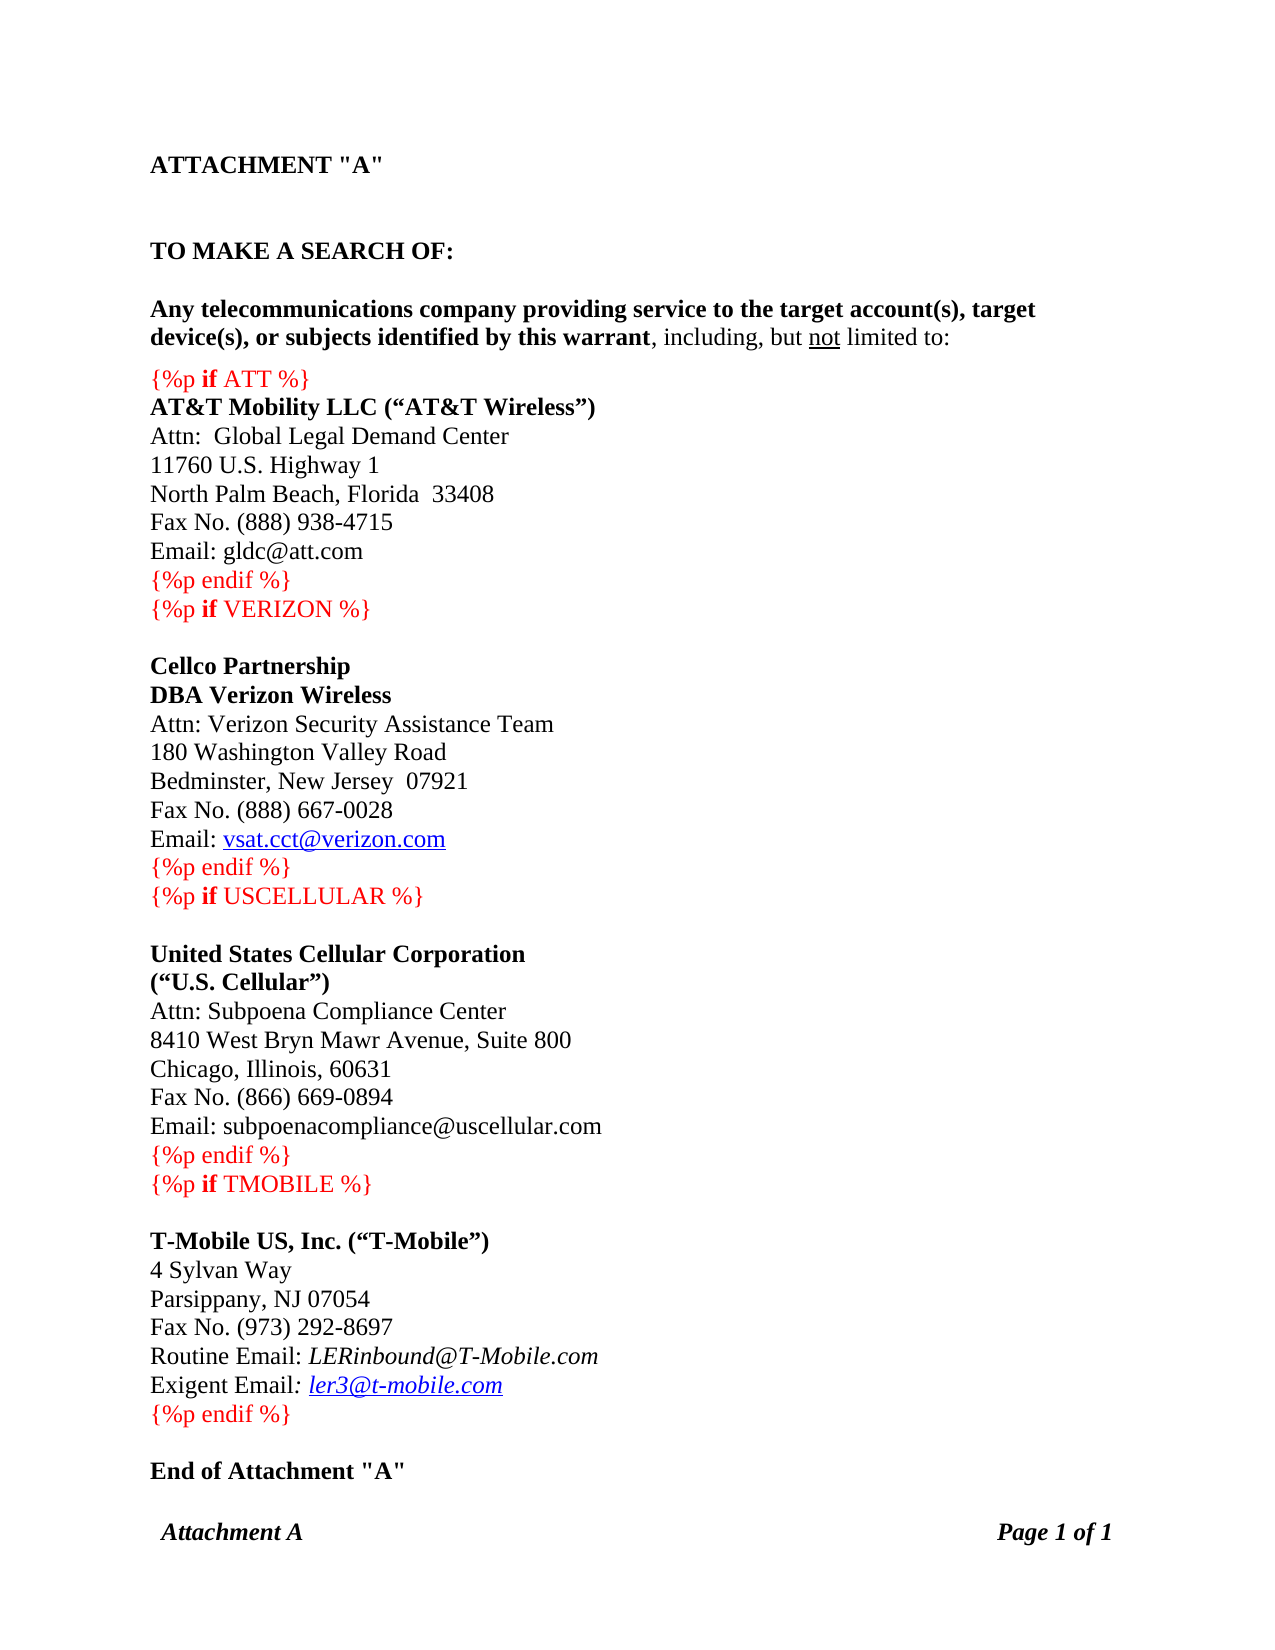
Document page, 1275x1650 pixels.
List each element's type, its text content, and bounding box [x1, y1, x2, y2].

text 180 Washington Valley Road [150, 737, 1125, 766]
text Exigent Email: ler3@t-mobile.com [150, 1370, 1125, 1399]
text Attn: Global Legal Demand Center [150, 421, 1125, 450]
text North Palm Beach, Florida 33408 [150, 479, 1125, 507]
text {%p endif %} [150, 852, 1125, 881]
text Fax No. (866) 669-0894 [150, 1082, 1125, 1111]
text {%p if TMOBILE %} [150, 1169, 1125, 1197]
text Email: gldc@att.com [150, 536, 1125, 565]
text {%p if ATT %} [150, 364, 1125, 392]
text DBA Verizon Wireless [150, 680, 1125, 709]
text {%p if VERIZON %} [150, 594, 1125, 622]
text 11760 U.S. Highway 1 [150, 450, 1125, 479]
text {%p if USCELLULAR %} [150, 881, 1125, 910]
text Fax No. (888) 938-4715 [150, 507, 1125, 536]
text Email: vsat.cct@verizon.com [150, 824, 1125, 852]
text Parsippany, NJ 07054 [150, 1284, 1125, 1312]
text Fax No. (888) 667-0028 [150, 795, 1125, 824]
text TO MAKE A SEARCH OF: [150, 236, 1125, 265]
text 8410 West Bryn Mawr Avenue, Suite 800 [150, 1025, 1125, 1054]
text United States Cellular Corporation [150, 939, 1125, 967]
text AT&T Mobility LLC (“AT&T Wireless”) [150, 392, 1125, 421]
text {%p endif %} [150, 1140, 1125, 1169]
text ATTACHMENT "A" [150, 150, 1125, 179]
text T-Mobile US, Inc. (“T-Mobile”) [150, 1226, 1125, 1255]
text (“U.S. Cellular”) [150, 967, 1125, 996]
text {%p endif %} [150, 565, 1125, 594]
text Cellco Partnership [150, 651, 1125, 680]
text 4 Sylvan Way [150, 1255, 1125, 1284]
text End of Attachment "A" [150, 1456, 1125, 1485]
text Any telecommunications company providing service to the target account(s), target device(s), or subjects identified by this warrant, including, but not limited to: [150, 294, 1125, 351]
text Fax No. (973) 292-8697 [150, 1312, 1125, 1341]
text {%p endif %} [150, 1399, 1125, 1427]
text Routine Email: LERinbound@T-Mobile.com [150, 1341, 1125, 1370]
text Attn: Subpoena Compliance Center [150, 996, 1125, 1025]
text Bedminster, New Jersey 07921 [150, 766, 1125, 795]
text Attn: Verizon Security Assistance Team [150, 709, 1125, 737]
text Chicago, Illinois, 60631 [150, 1054, 1125, 1082]
text Email: subpoenacompliance@uscellular.com [150, 1111, 1125, 1140]
